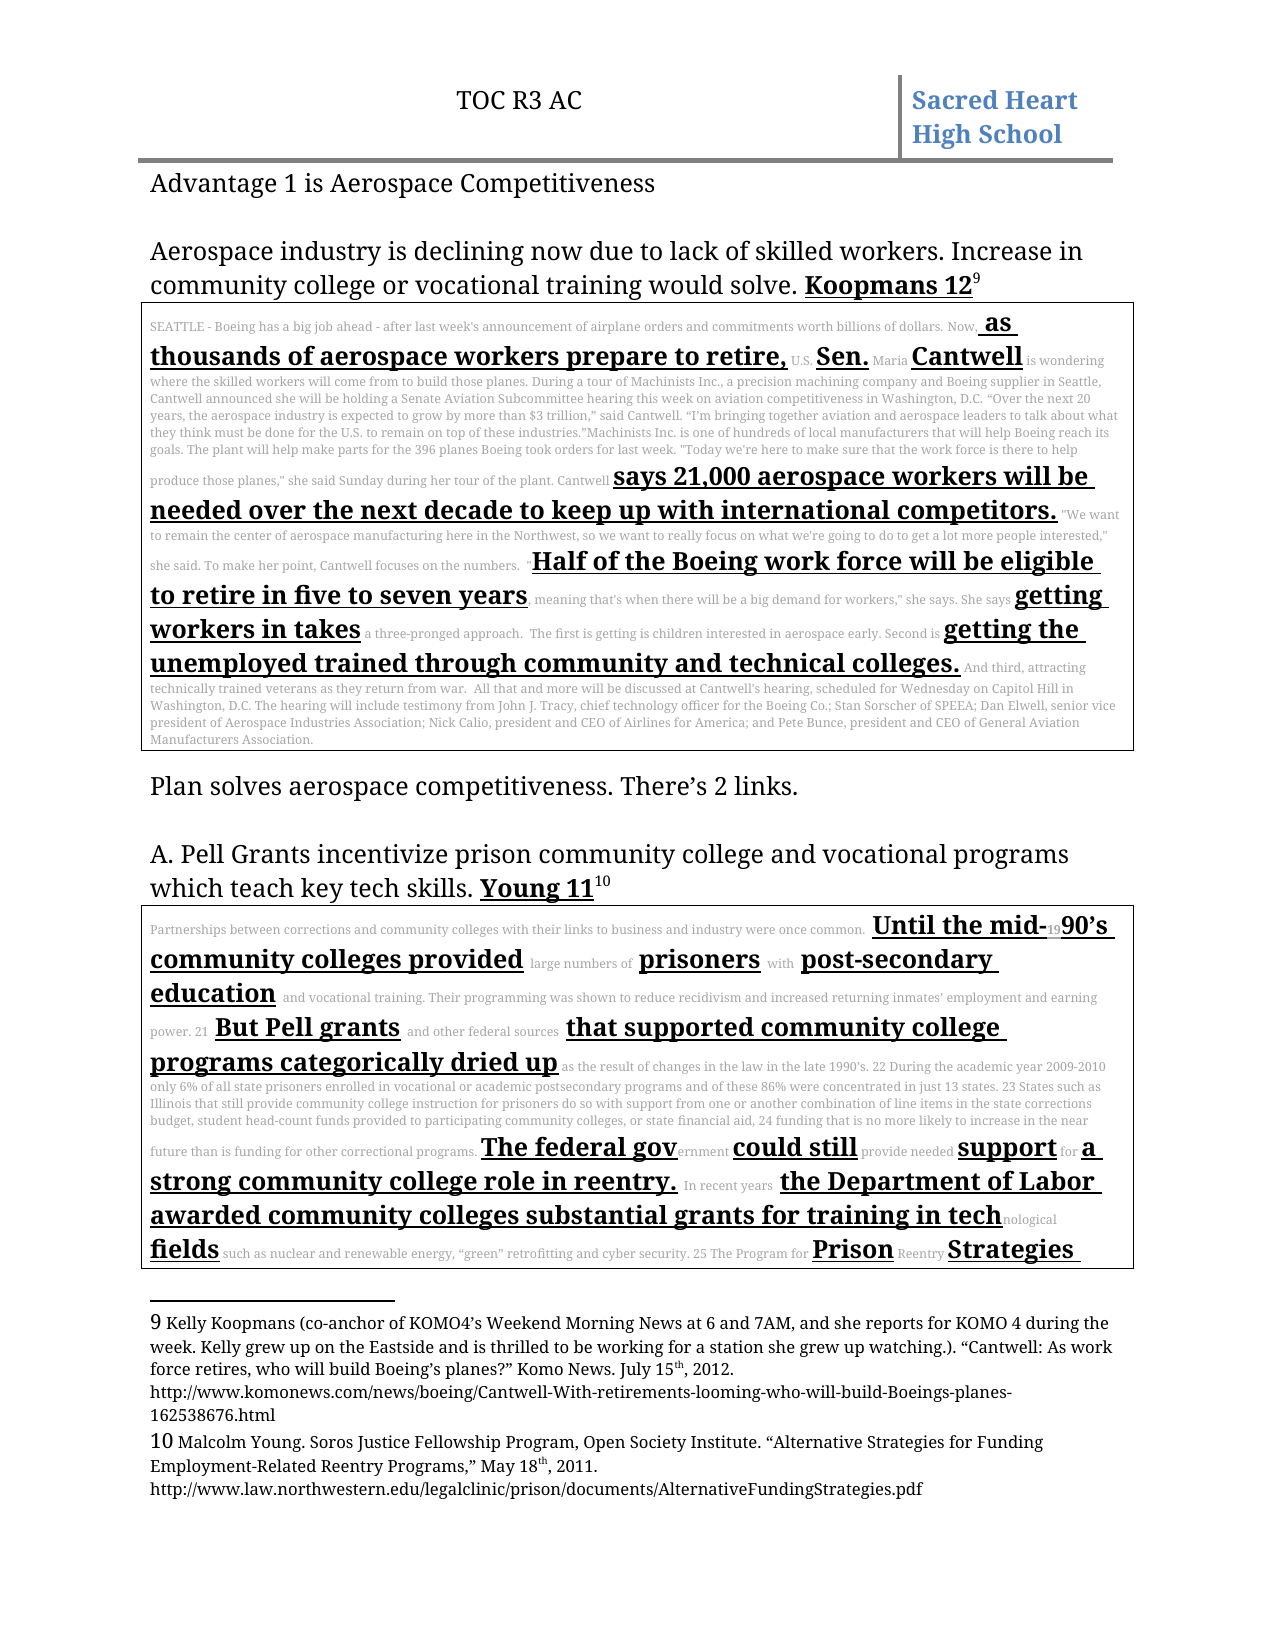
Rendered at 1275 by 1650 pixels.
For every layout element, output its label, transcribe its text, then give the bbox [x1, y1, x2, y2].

text SEATTLE - Boeing has a big job ahead - after last week's announcement of airplane orders and commitments worth billions of dollars. Now, as thousands of aerospace workers prepare to retire, U.S. Sen. Maria Cantwell is wondering where the skilled workers will come from to build those planes. During a tour of Machinists Inc., a precision machining company and Boeing supplier in Seattle, Cantwell announced she will be holding a Senate Aviation Subcommittee hearing this week on aviation competitiveness in Washington, D.C. “Over the next 20 years, the aerospace industry is expected to grow by more than $3 trillion,” said Cantwell. “I’m bringing together aviation and aerospace leaders to talk about what they think must be done for the U.S. to remain on top of these industries.”Machinists Inc. is one of hundreds of local manufacturers that will help Boeing reach its goals. The plant will help make parts for the 396 planes Boeing took orders for last week. "Today we're here to make sure that the work force is there to help produce those planes," she said Sunday during her tour of the plant. Cantwell says 21,000 aerospace workers will be needed over the next decade to keep up with international competitors. "We want to remain the center of aerospace manufacturing here in the Northwest, so we want to really focus on what we're going to do to get a lot more people interested," she said. To make her point, Cantwell focuses on the numbers. "Half of the Boeing work force will be eligible to retire in five to seven years, meaning that's when there will be a big demand for workers," she says. She says getting workers in takes a three-pronged approach. The first is getting is children interested in aerospace early. Second is getting the unemployed trained through community and technical colleges. And third, attracting technically trained veterans as they return from war. All that and more will be discussed at Cantwell's hearing, scheduled for Wednesday on Capitol Hill in Washington, D.C. The hearing will include testimony from John J. Tracy, chief technology officer for the Boeing Co.; Stan Sorscher of SPEEA; Dan Elwell, senior vice president of Aerospace Industries Association; Nick Calio, president and CEO of Airlines for America; and Pete Bunce, president and CEO of General Aviation Manufacturers Association. [142, 303, 1133, 750]
text A. Pell Grants incentivize prison community college and vocational programs which teach key tech skills. Young 11 [150, 837, 1125, 905]
text Plan solves aerospace competitiveness. There’s 2 links. [150, 768, 1125, 803]
text Advantage 1 is Aerospace Competitiveness [150, 166, 1125, 200]
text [142, 906, 1133, 1268]
text Aerospace industry is declining now due to lack of skilled workers. Increase in community college or vocational training would solve. Koopmans 12 [150, 234, 1125, 302]
